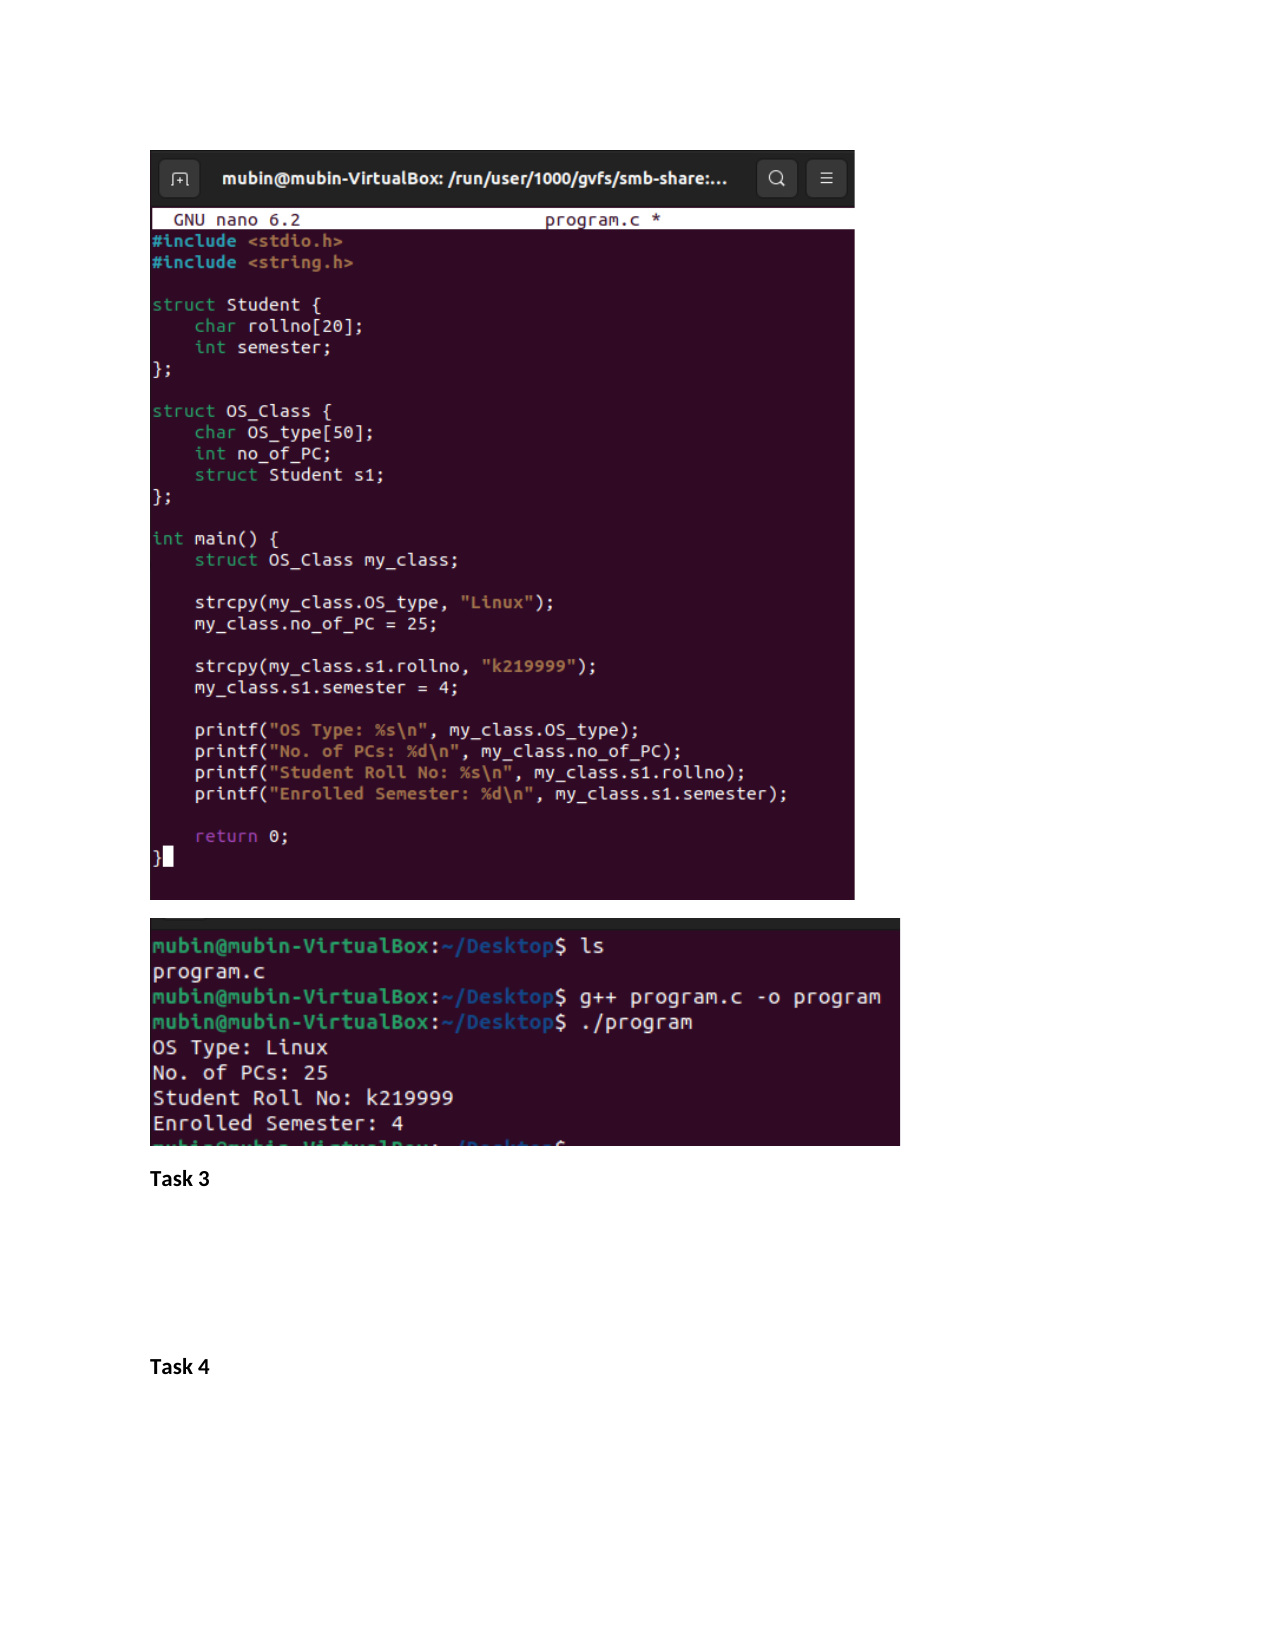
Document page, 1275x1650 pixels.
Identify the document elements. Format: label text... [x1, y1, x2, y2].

picture [150, 918, 901, 1146]
text Task 4 [150, 1352, 1125, 1380]
picture [150, 150, 855, 900]
text Task 3 [150, 1164, 1125, 1192]
